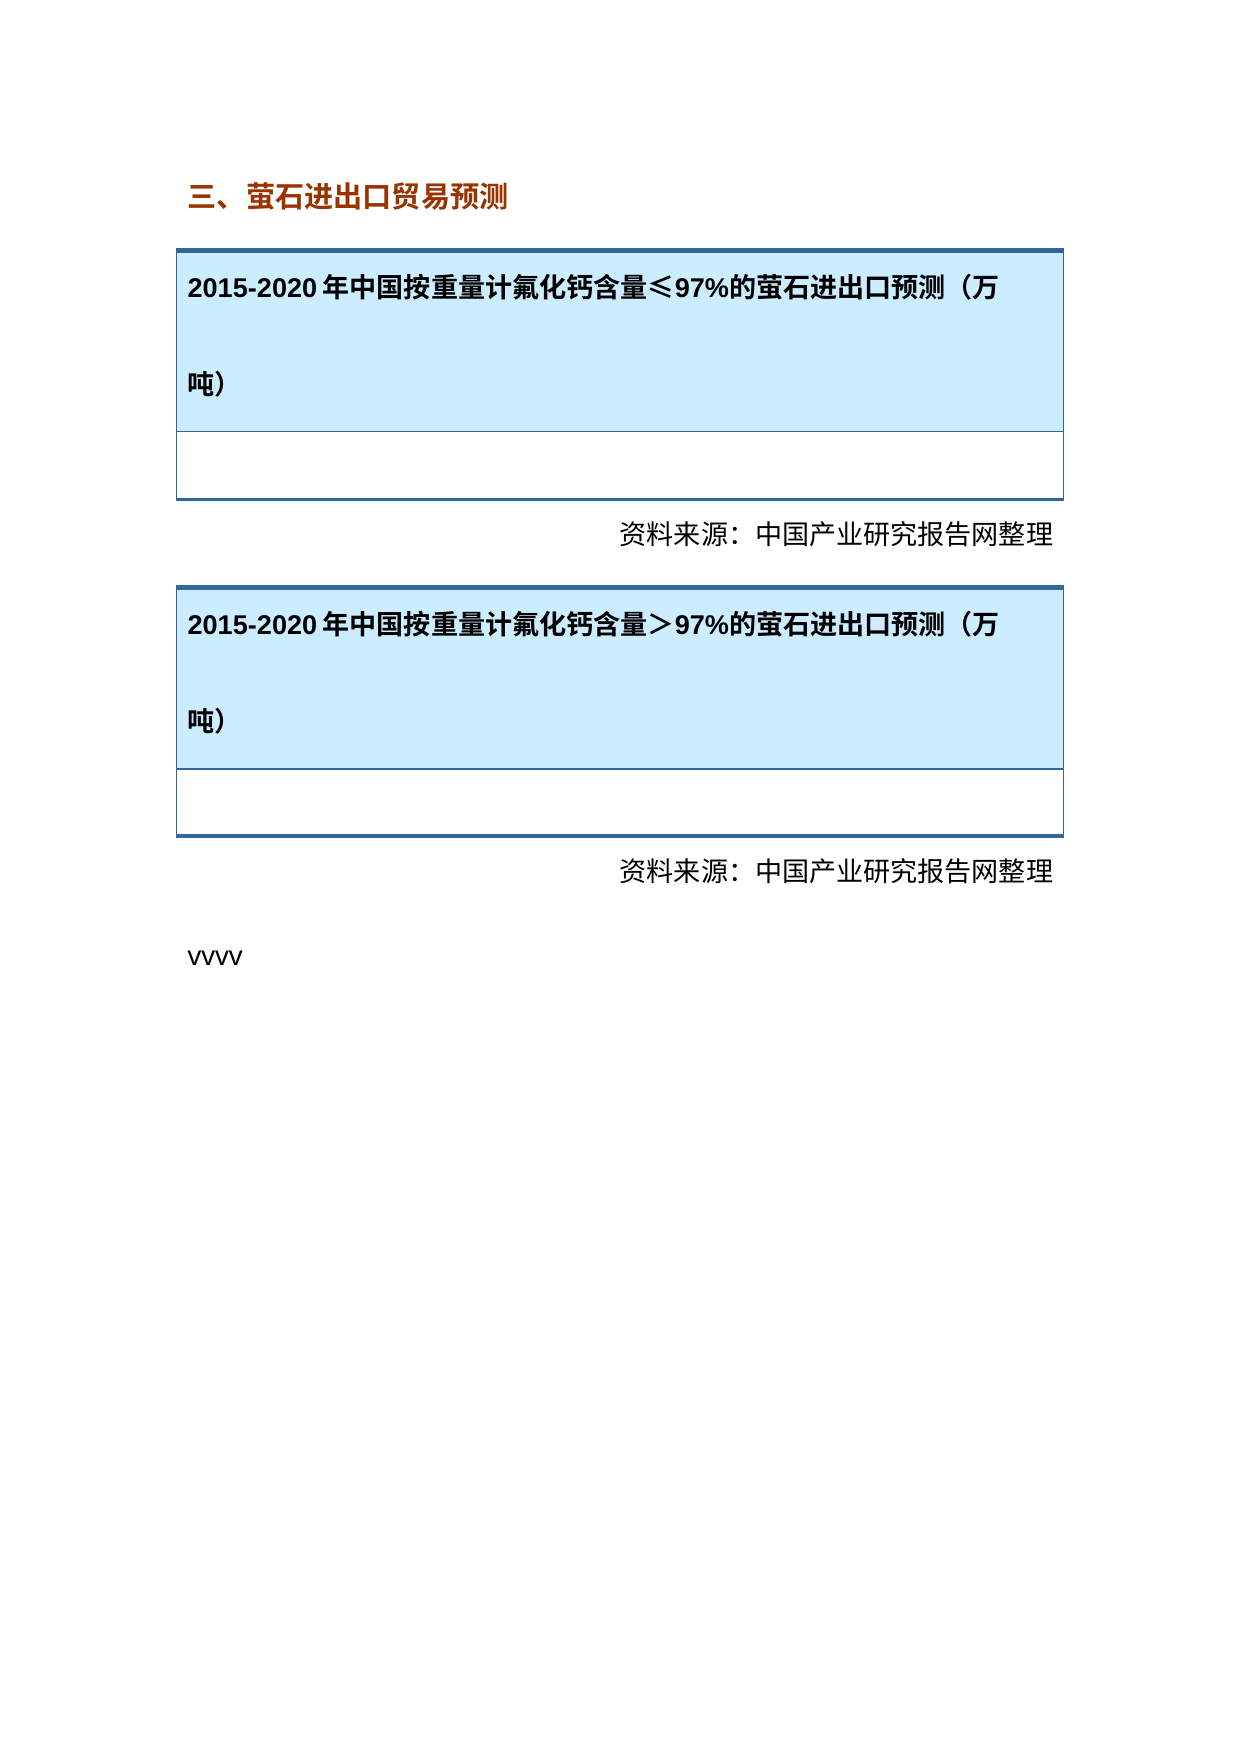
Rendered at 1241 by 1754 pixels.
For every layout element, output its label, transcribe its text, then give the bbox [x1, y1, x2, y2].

text 三、萤石进出口贸易预测 [187, 162, 1053, 227]
text vvvv [187, 922, 1053, 987]
table_cell [177, 432, 1063, 497]
table_header 2015-2020年中国按重量计氟化钙含量≤97%的萤石进出口预测（万吨） [177, 253, 1063, 431]
table_cell [177, 770, 1063, 834]
table_header 2015-2020年中国按重量计氟化钙含量＞97%的萤石进出口预测（万吨） [177, 590, 1063, 768]
text 资料来源：中国产业研究报告网整理 [187, 838, 1053, 902]
text 资料来源：中国产业研究报告网整理 [187, 501, 1053, 566]
